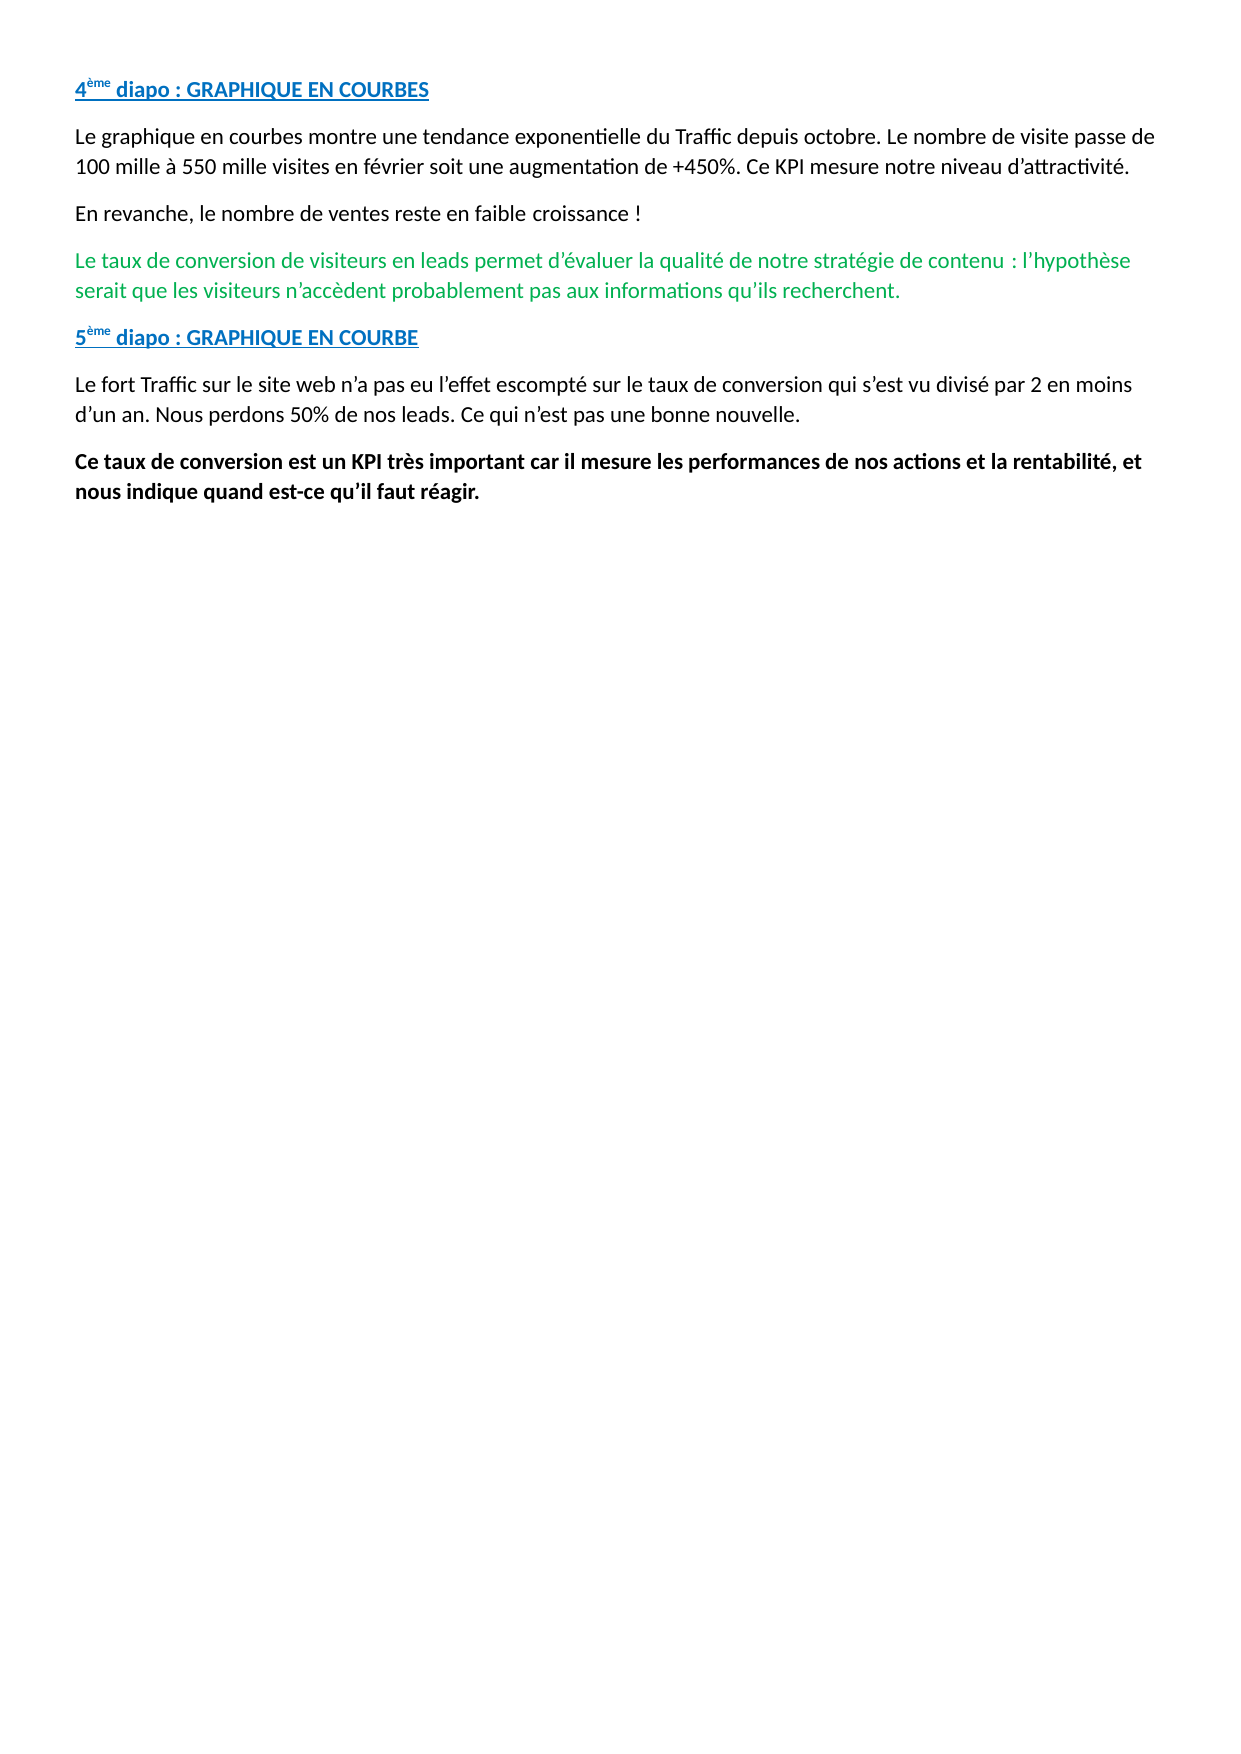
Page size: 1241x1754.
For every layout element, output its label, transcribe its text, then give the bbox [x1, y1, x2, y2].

text Le fort Traffic sur le site web n’a pas eu l’effet escompté sur le taux de conversion qui s’est vu divisé par 2 en moins d’un an. Nous perdons 50% de nos leads. Ce qui n’est pas une bonne nouvelle. [75, 370, 1165, 428]
text Ce taux de conversion est un KPI très important car il mesure les performances de nos actions et la rentabilité, et nous indique quand est-ce qu’il faut réagir. [75, 447, 1165, 505]
text En revanche, le nombre de ventes reste en faible croissance ! [75, 199, 1165, 227]
text Le graphique en courbes montre une tendance exponentielle du Traffic depuis octobre. Le nombre de visite passe de 100 mille à 550 mille visites en février soit une augmentation de +450%. Ce KPI mesure notre niveau d’attractivité. [75, 122, 1165, 180]
text 5ème diapo : GRAPHIQUE EN COURBE [75, 323, 1165, 351]
text 4ème diapo : GRAPHIQUE EN COURBES [75, 75, 1165, 103]
text Le taux de conversion de visiteurs en leads permet d’évaluer la qualité de notre stratégie de contenu : l’hypothèse serait que les visiteurs n’accèdent probablement pas aux informations qu’ils recherchent. [75, 246, 1165, 304]
